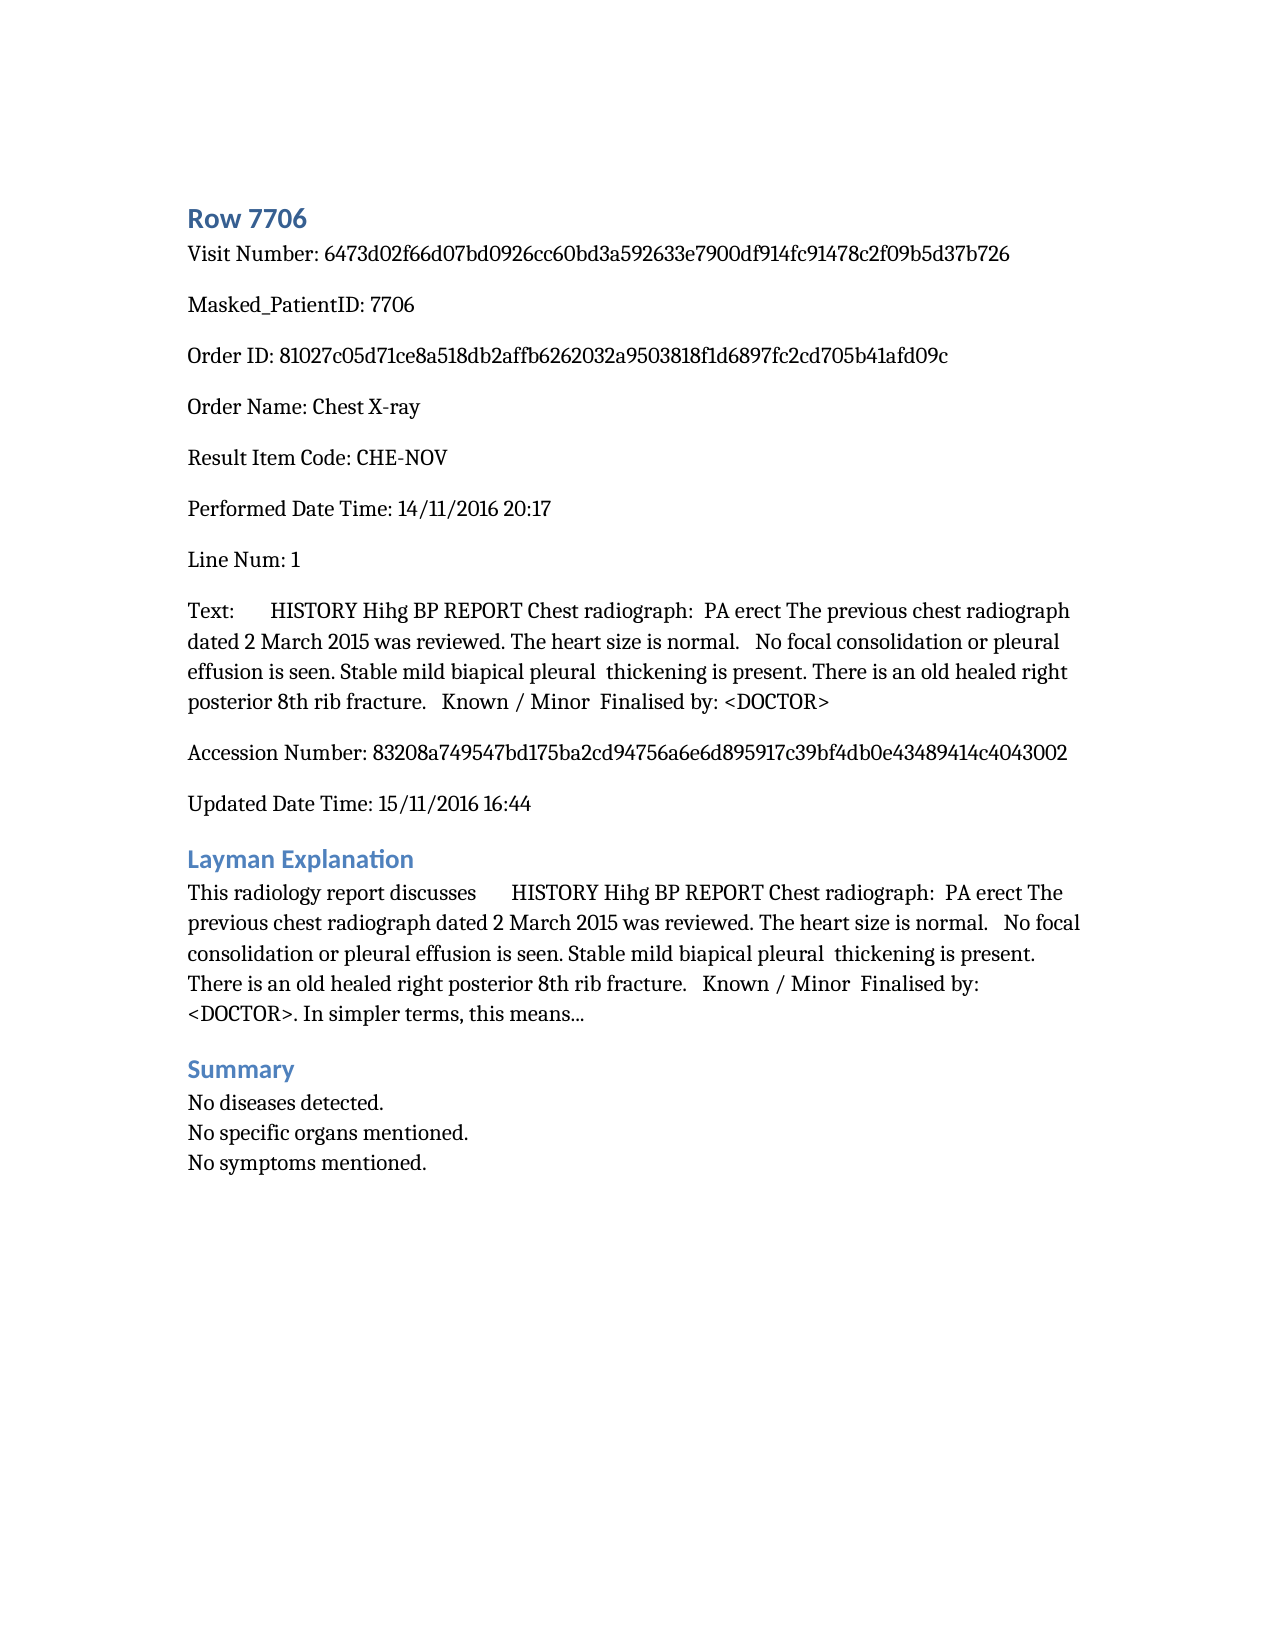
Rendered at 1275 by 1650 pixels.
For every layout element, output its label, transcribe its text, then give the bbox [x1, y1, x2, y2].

text No diseases detected. No specific organs mentioned. No symptoms mentioned. [187, 1090, 1087, 1176]
text Order ID: 81027c05d71ce8a518db2affb6262032a9503818f1d6897fc2cd705b41afd09c [187, 343, 1087, 369]
subtitle Summary [187, 1052, 1087, 1085]
text This radiology report discusses HISTORY Hihg BP REPORT Chest radiograph: PA erect The previous chest radiograph dated 2 March 2015 was reviewed. The heart size is normal. No focal consolidation or pleural effusion is seen. Stable mild biapical pleural thickening is present. There is an old healed right posterior 8th rib fracture. Known / Minor Finalised by: <DOCTOR>. In simpler terms, this means... [187, 880, 1087, 1027]
text Text: HISTORY Hihg BP REPORT Chest radiograph: PA erect The previous chest radiograph dated 2 March 2015 was reviewed. The heart size is normal. No focal consolidation or pleural effusion is seen. Stable mild biapical pleural thickening is present. There is an old healed right posterior 8th rib fracture. Known / Minor Finalised by: <DOCTOR> [187, 598, 1087, 715]
text Accession Number: 83208a749547bd175ba2cd94756a6e6d895917c39bf4db0e43489414c4043002 [187, 740, 1087, 766]
subtitle Layman Explanation [187, 842, 1087, 875]
text Result Item Code: CHE-NOV [187, 445, 1087, 471]
text Line Num: 1 [187, 547, 1087, 573]
text Order Name: Chest X-ray [187, 394, 1087, 420]
text Visit Number: 6473d02f66d07bd0926cc60bd3a592633e7900df914fc91478c2f09b5d37b726 [187, 241, 1087, 267]
text Updated Date Time: 15/11/2016 16:44 [187, 791, 1087, 817]
text Performed Date Time: 14/11/2016 20:17 [187, 496, 1087, 522]
text Masked_PatientID: 7706 [187, 292, 1087, 318]
subtitle Row 7706 [187, 200, 1087, 236]
